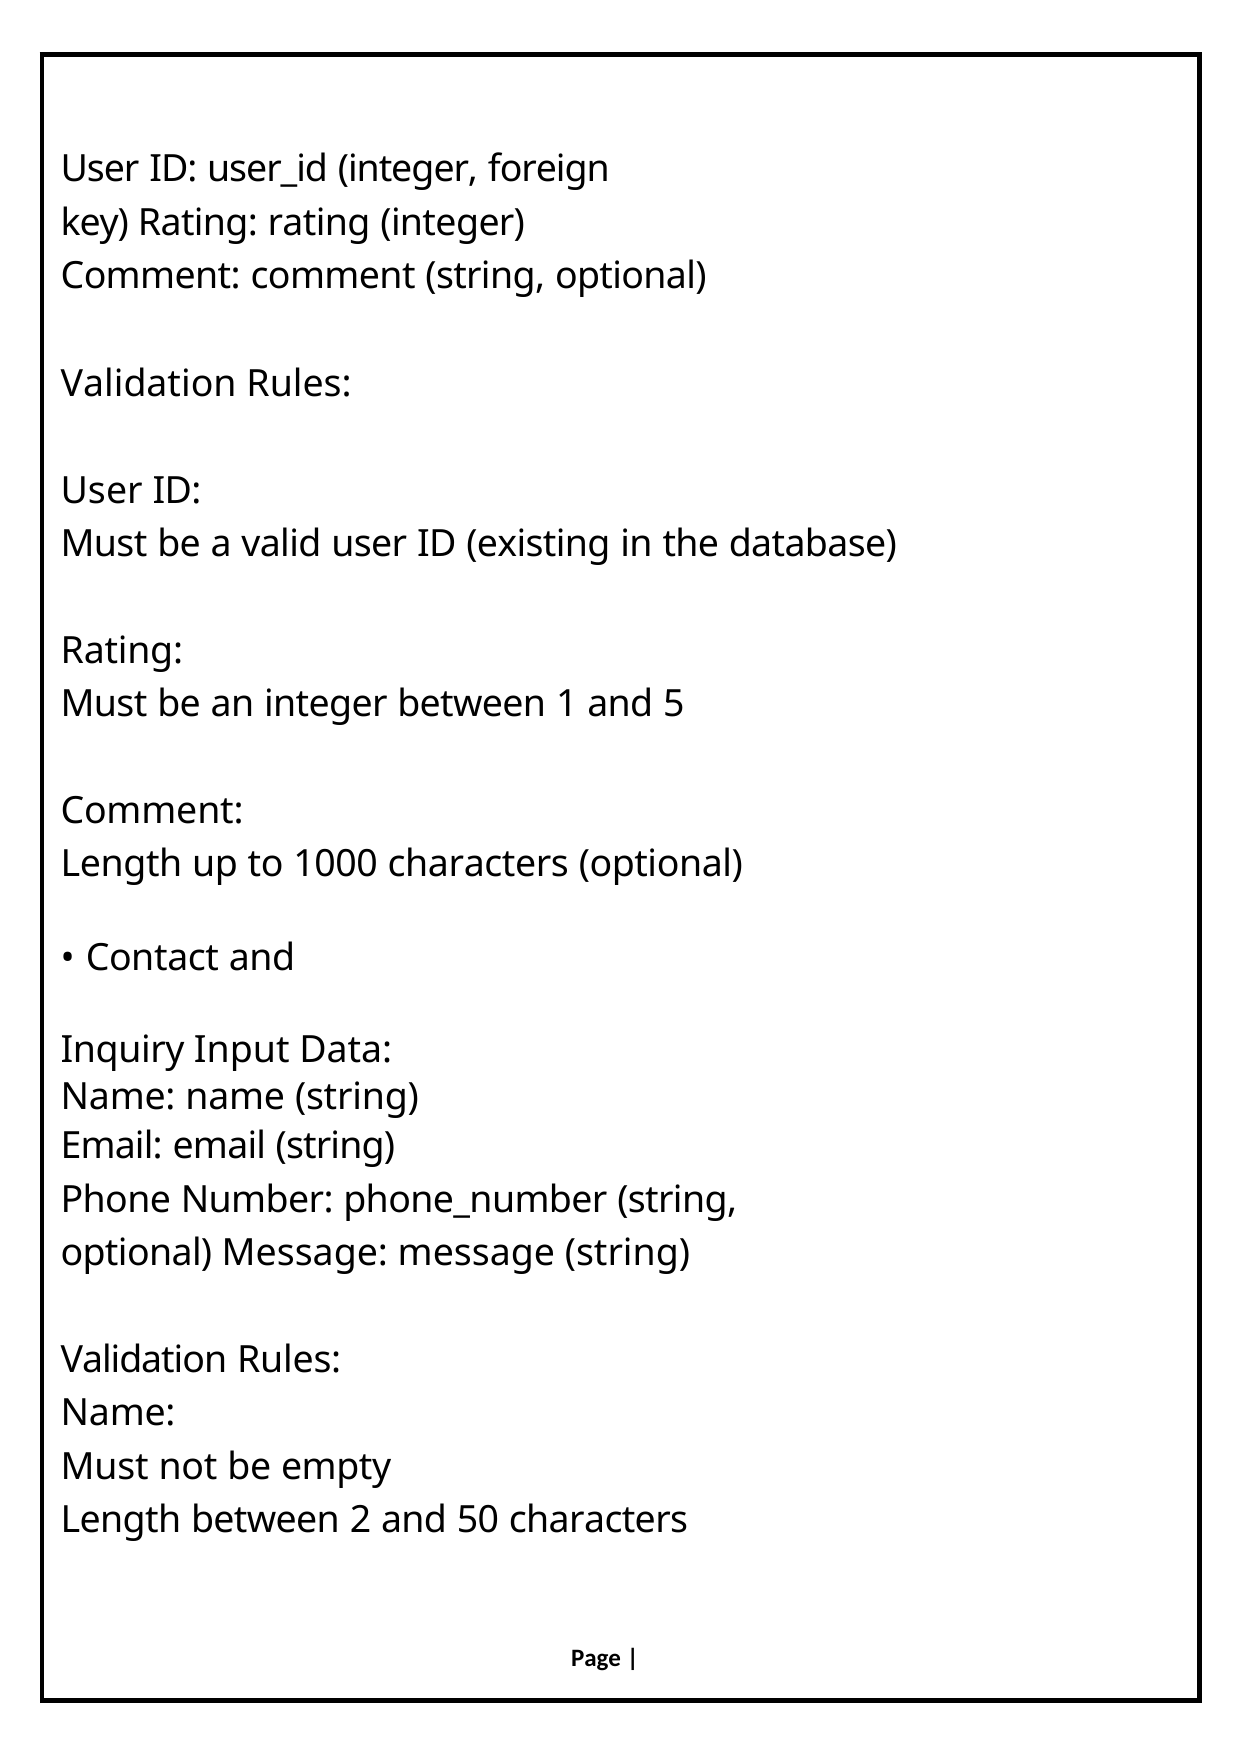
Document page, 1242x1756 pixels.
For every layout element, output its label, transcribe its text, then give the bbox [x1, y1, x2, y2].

list Contact and Inquiry Input Data: [60, 897, 406, 1080]
text Validation Rules: [60, 1332, 1197, 1383]
text Email: email (string) [60, 1119, 1197, 1170]
text Length between 2 and 50 characters [60, 1492, 1197, 1543]
text Must be an integer between 1 and 5 [60, 677, 1197, 728]
text Comment: [60, 783, 1197, 834]
text User ID: user_id (integer, foreign key) Rating: rating (integer) [60, 142, 664, 246]
text Name: name (string) [60, 1080, 1197, 1117]
text User ID: [60, 463, 1197, 514]
text Phone Number: phone_number (string, optional) Message: message (string) [60, 1172, 846, 1277]
text Must be a valid user ID (existing in the database) [60, 517, 1197, 568]
text Name: [60, 1386, 1197, 1437]
text Rating: [60, 623, 1197, 674]
text Length up to 1000 characters (optional) [60, 836, 1197, 887]
text Must not be empty [60, 1439, 1197, 1490]
text Comment: comment (string, optional) Validation Rules: [60, 249, 711, 407]
